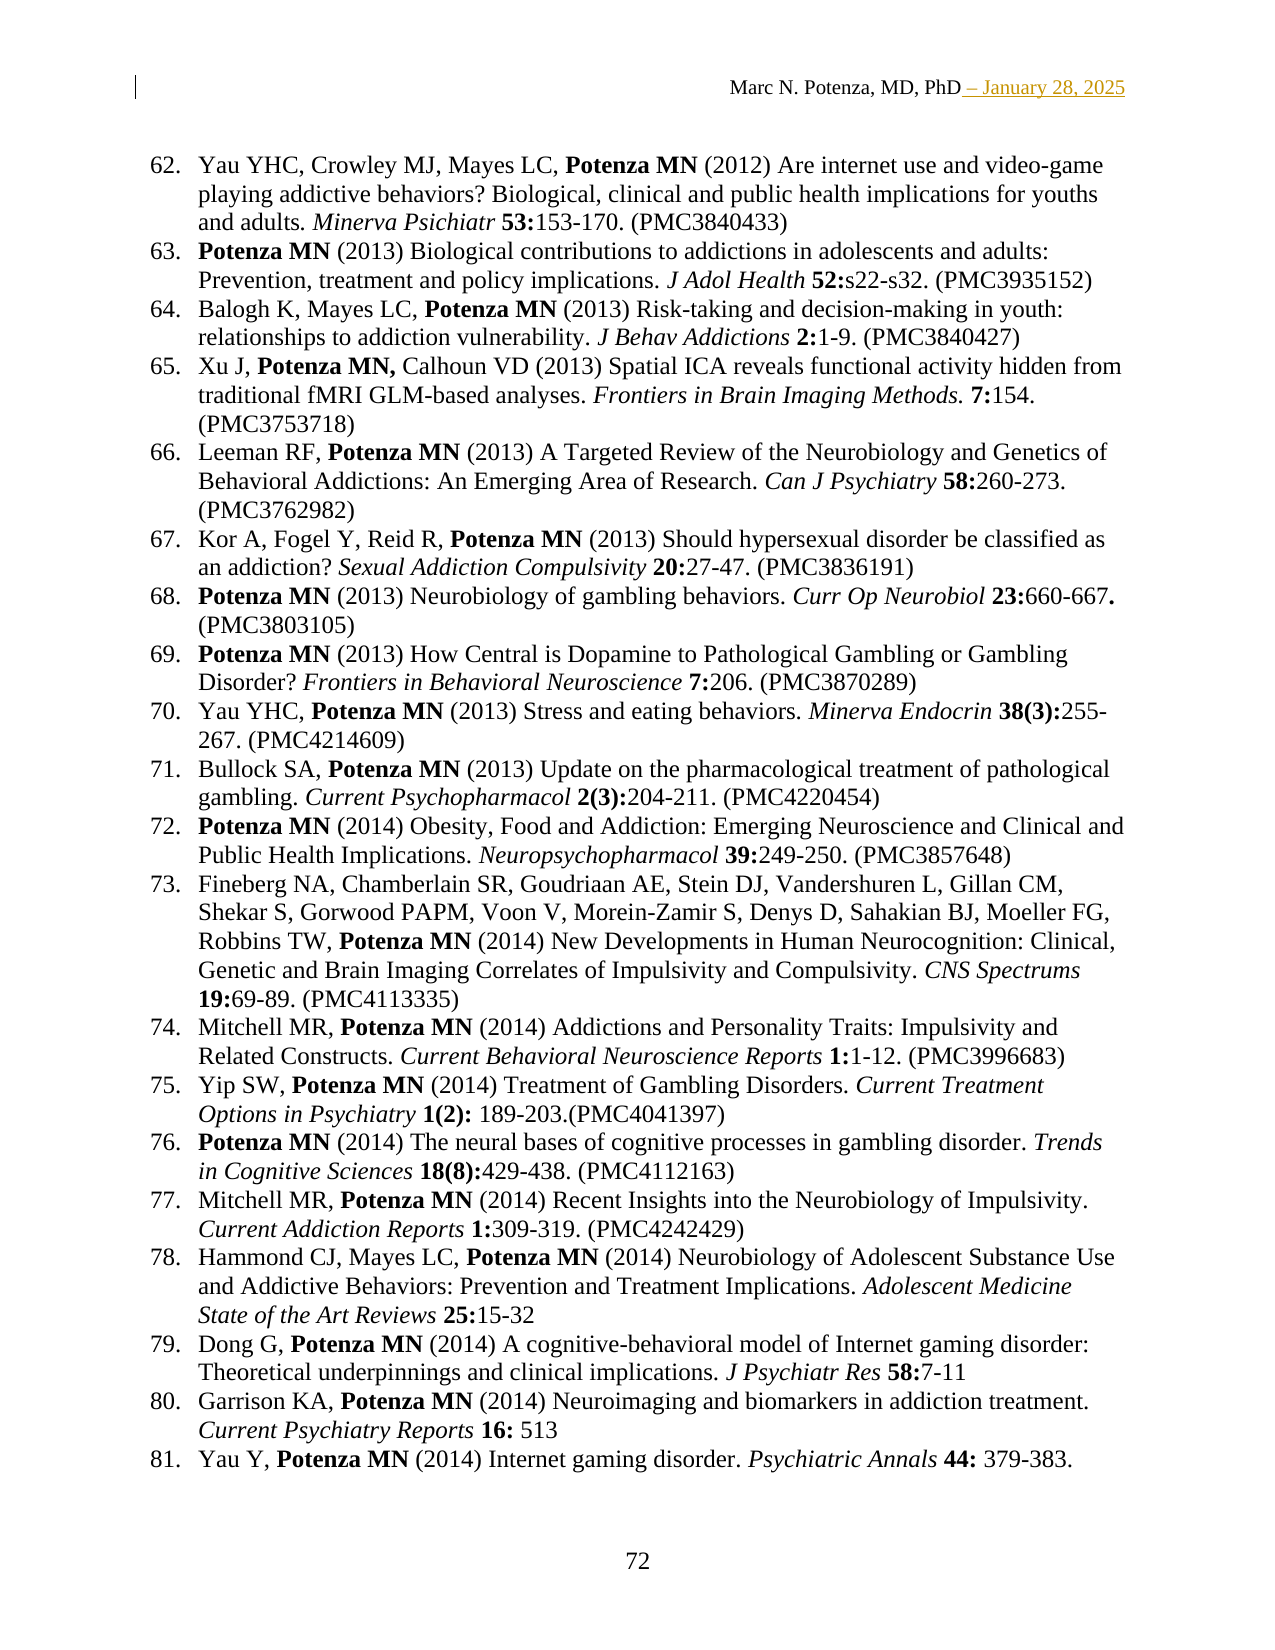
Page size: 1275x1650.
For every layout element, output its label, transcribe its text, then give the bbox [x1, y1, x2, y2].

list Potenza MN (2013) How Central is Dopamine to Pathological Gambling or Gambling Disorder? Frontiers in Behavioral Neuroscience 7:206. (PMC3870289) [150, 639, 1125, 696]
list Yip SW, Potenza MN (2014) Treatment of Gambling Disorders. Current Treatment Options in Psychiatry 1(2): 189-203.(PMC4041397) [150, 1070, 1125, 1127]
list Bullock SA, Potenza MN (2013) Update on the pharmacological treatment of pathological gambling. Current Psychopharmacol 2(3):204-211. (PMC4220454) [150, 754, 1125, 811]
list Mitchell MR, Potenza MN (2014) Recent Insights into the Neurobiology of Impulsivity. Current Addiction Reports 1:309-319. (PMC4242429) [150, 1185, 1125, 1242]
list Xu J, Potenza MN, Calhoun VD (2013) Spatial ICA reveals functional activity hidden from traditional fMRI GLM-based analyses. Frontiers in Brain Imaging Methods. 7:154. (PMC3753718) [150, 351, 1125, 437]
list Fineberg NA, Chamberlain SR, Goudriaan AE, Stein DJ, Vandershuren L, Gillan CM, Shekar S, Gorwood PAPM, Voon V, Morein-Zamir S, Denys D, Sahakian BJ, Moeller FG, Robbins TW, Potenza MN (2014) New Developments in Human Neurocognition: Clinical, Genetic and Brain Imaging Correlates of Impulsivity and Compulsivity. CNS Spectrums 19:69-89. (PMC4113335) [150, 869, 1125, 1012]
list Mitchell MR, Potenza MN (2014) Addictions and Personality Traits: Impulsivity and Related Constructs. Current Behavioral Neuroscience Reports 1:1-12. (PMC3996683) [150, 1012, 1125, 1070]
list Kor A, Fogel Y, Reid R, Potenza MN (2013) Should hypersexual disorder be classified as an addiction? Sexual Addiction Compulsivity 20:27-47. (PMC3836191) [150, 524, 1125, 581]
list Potenza MN (2013) Biological contributions to addictions in adolescents and adults: Prevention, treatment and policy implications. J Adol Health 52:s22-s32. (PMC3935152) [150, 236, 1125, 294]
list Dong G, Potenza MN (2014) A cognitive-behavioral model of Internet gaming disorder: Theoretical underpinnings and clinical implications. J Psychiatr Res 58:7-11 [150, 1329, 1125, 1386]
list Potenza MN (2013) Neurobiology of gambling behaviors. Curr Op Neurobiol 23:660-667. (PMC3803105) [150, 581, 1125, 639]
list Yau Y, Potenza MN (2014) Internet gaming disorder. Psychiatric Annals 44: 379-383. [150, 1444, 1125, 1472]
list Leeman RF, Potenza MN (2013) A Targeted Review of the Neurobiology and Genetics of Behavioral Addictions: An Emerging Area of Research. Can J Psychiatry 58:260-273. (PMC3762982) [150, 437, 1125, 524]
list Potenza MN (2014) Obesity, Food and Addiction: Emerging Neuroscience and Clinical and Public Health Implications. Neuropsychopharmacol 39:249-250. (PMC3857648) [150, 811, 1125, 869]
list Balogh K, Mayes LC, Potenza MN (2013) Risk-taking and decision-making in youth: relationships to addiction vulnerability. J Behav Addictions 2:1-9. (PMC3840427) [150, 294, 1125, 351]
list Garrison KA, Potenza MN (2014) Neuroimaging and biomarkers in addiction treatment. Current Psychiatry Reports 16: 513 [150, 1386, 1125, 1444]
list Yau YHC, Potenza MN (2013) Stress and eating behaviors. Minerva Endocrin 38(3):255-267. (PMC4214609) [150, 696, 1125, 754]
list Yau YHC, Crowley MJ, Mayes LC, Potenza MN (2012) Are internet use and video-game playing addictive behaviors? Biological, clinical and public health implications for youths and adults. Minerva Psichiatr 53:153-170. (PMC3840433) [150, 150, 1125, 236]
list Hammond CJ, Mayes LC, Potenza MN (2014) Neurobiology of Adolescent Substance Use and Addictive Behaviors: Prevention and Treatment Implications. Adolescent Medicine State of the Art Reviews 25:15-32 [150, 1242, 1125, 1329]
list Potenza MN (2014) The neural bases of cognitive processes in gambling disorder. Trends in Cognitive Sciences 18(8):429-438. (PMC4112163) [150, 1127, 1125, 1185]
